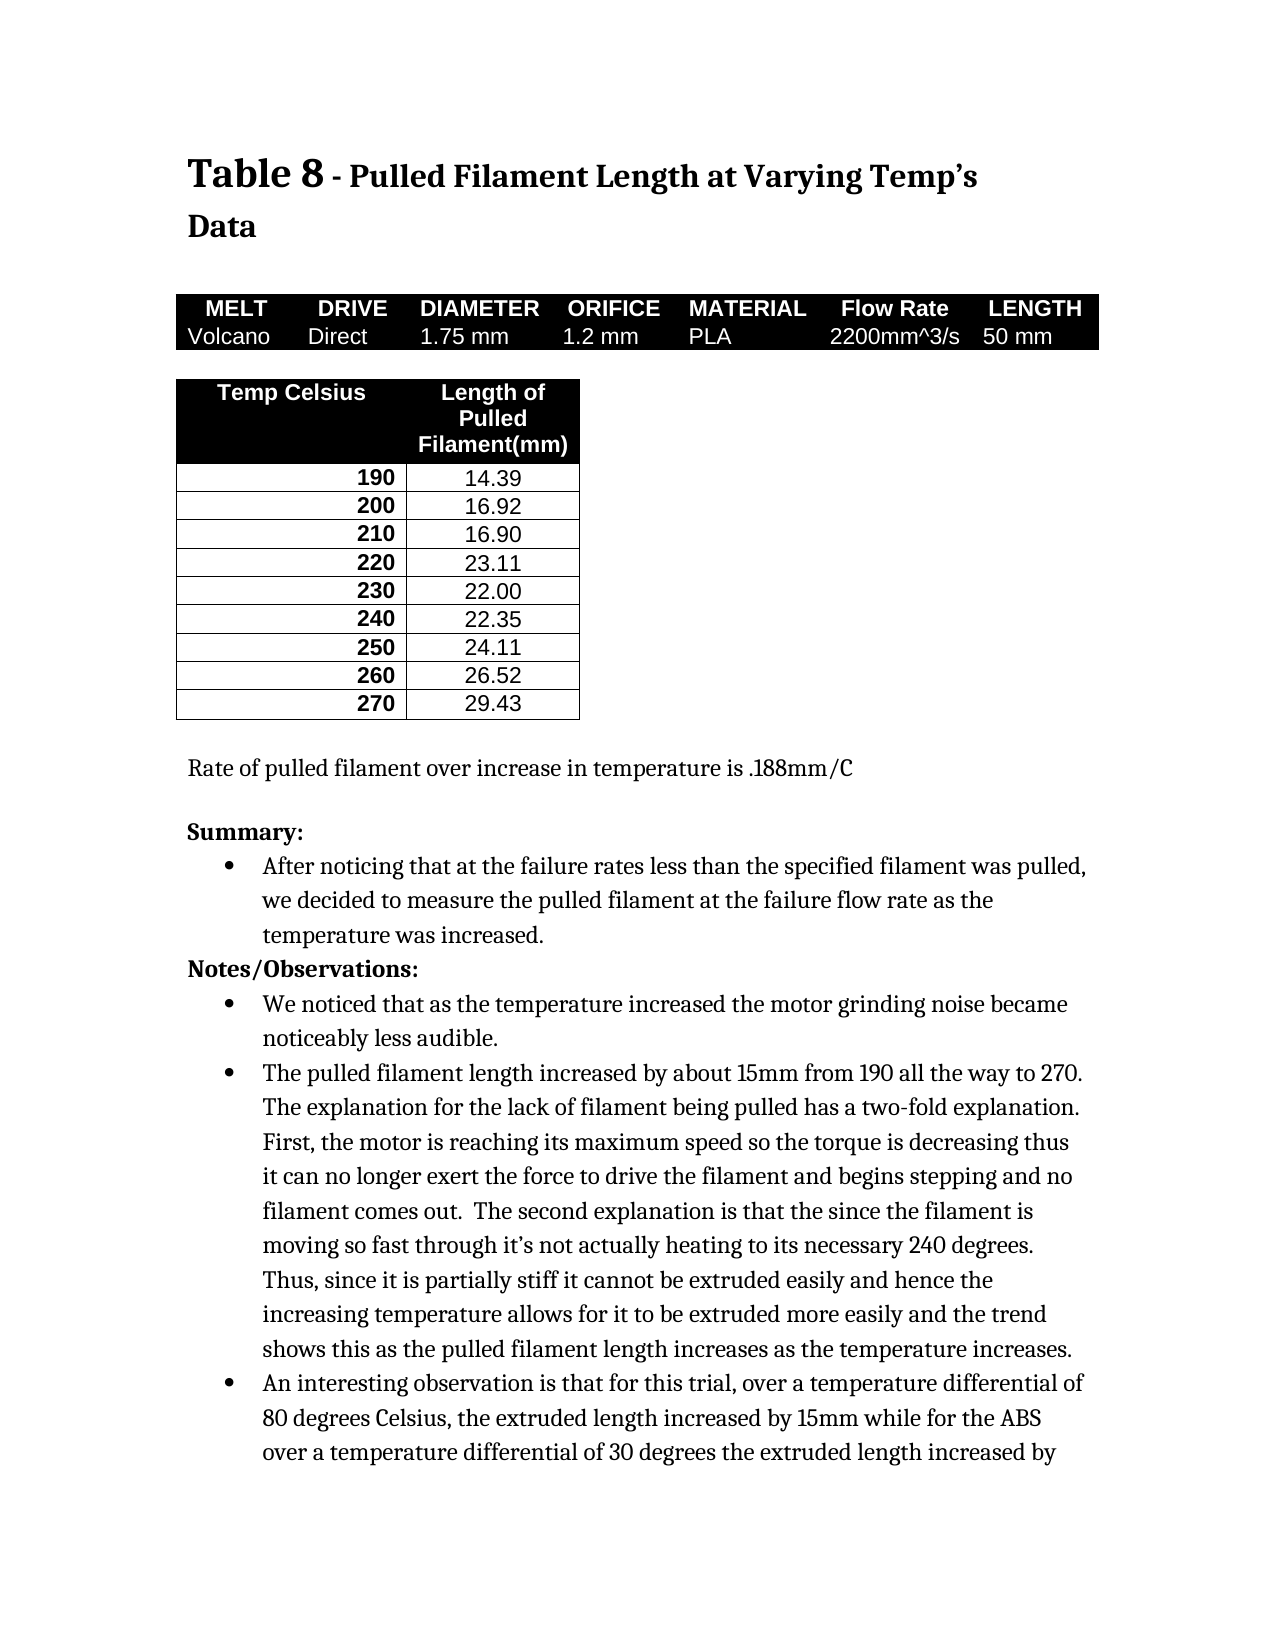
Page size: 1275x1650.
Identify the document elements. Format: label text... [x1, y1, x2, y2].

text Data [187, 207, 1087, 246]
table_cell 250 [177, 634, 406, 661]
table_header Length of Pulled Filament(mm) [406, 379, 580, 464]
table_cell 26.52 [407, 662, 579, 689]
table_cell Direct [296, 323, 409, 350]
table_cell 16.92 [407, 492, 579, 519]
table_cell 2200mm^3/s [818, 323, 971, 350]
list After noticing that at the failure rates less than the specified filament was pulled, we decided to measure the pulled filament at the failure flow rate as the temperature was increased. [225, 852, 1087, 950]
table_header Flow Rate [819, 295, 971, 322]
table_cell 210 [177, 520, 406, 548]
table_header ORIFICE [552, 295, 677, 322]
table_cell 29.43 [407, 690, 579, 719]
table_cell 220 [177, 549, 406, 576]
table_cell 14.39 [407, 464, 579, 491]
text Table 8 - Pulled Filament Length at Varying Temp’s [187, 150, 1087, 198]
table_cell 22.35 [407, 605, 579, 633]
table_cell 190 [177, 464, 406, 491]
table_cell 1.75 mm [409, 323, 551, 350]
table_cell 270 [177, 690, 406, 719]
table_header Temp Celsius [177, 379, 406, 464]
table_header MATERIAL [678, 295, 818, 322]
table_cell 22.00 [407, 577, 579, 604]
table_header LENGTH [972, 295, 1098, 322]
text Summary: [187, 817, 1087, 846]
list We noticed that as the temperature increased the motor grinding noise became noticeably less audible. [225, 990, 1087, 1053]
table_cell 230 [177, 577, 406, 604]
table_cell 23.11 [407, 549, 579, 576]
table_cell PLA [677, 323, 818, 350]
table_cell 24.11 [407, 634, 579, 661]
list The pulled filament length increased by about 15mm from 190 all the way to 270. The explanation for the lack of filament being pulled has a two-fold explanation. First, the motor is reaching its maximum speed so the torque is decreasing thus it can no longer exert the force to drive the filament and begins stepping and no filament comes out. The second explanation is that the since the filament is moving so fast through it’s not actually heating to its necessary 240 degrees. Thus, since it is partially stiff it cannot be extruded easily and hence the increasing temperature allows for it to be extruded more easily and the trend shows this as the pulled filament length increases as the temperature increases. [225, 1059, 1087, 1363]
table_header DIAMETER [409, 295, 551, 322]
table_cell 16.90 [407, 520, 579, 548]
table_cell 200 [177, 492, 406, 519]
table_header DRIVE [297, 295, 408, 322]
table_header MELT [177, 295, 296, 322]
table_cell 50 mm [971, 323, 1099, 350]
table_cell Volcano [176, 323, 296, 350]
text Notes/Observations: [187, 955, 1087, 984]
table_cell 260 [177, 662, 406, 689]
text Rate of pulled filament over increase in temperature is .188mm/C [187, 754, 1087, 783]
table_cell 1.2 mm [551, 323, 677, 350]
table_cell 240 [177, 605, 406, 633]
